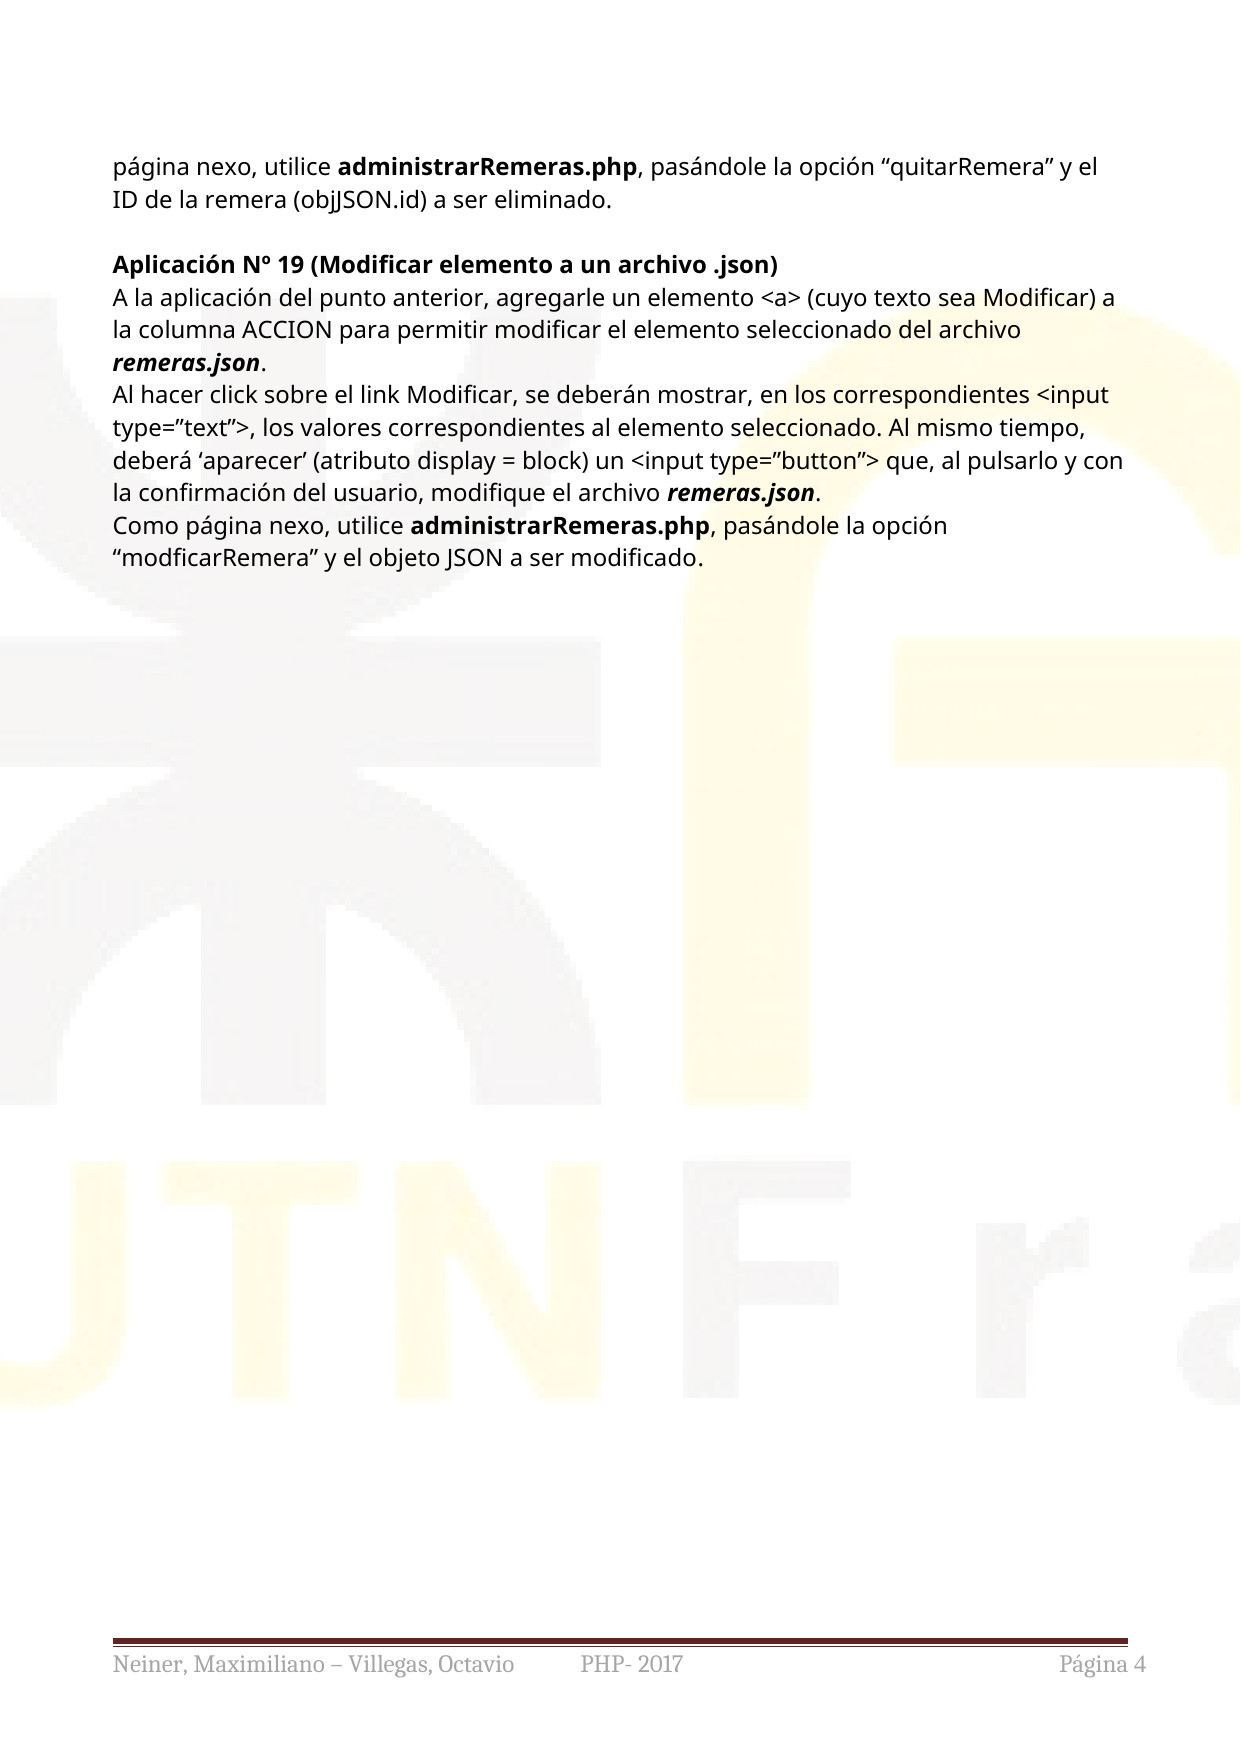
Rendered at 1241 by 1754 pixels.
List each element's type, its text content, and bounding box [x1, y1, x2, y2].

text Al hacer click sobre el link Modificar, se deberán mostrar, en los correspondientes <input type=”text”>, los valores correspondientes al elemento seleccionado. Al mismo tiempo, deberá ‘aparecer’ (atributo display = block) un <input type=”button”> que, al pulsarlo y con la confirmación del usuario, modifique el archivo remeras.json. [112, 378, 1128, 509]
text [112, 150, 1128, 215]
text Como página nexo, utilice administrarRemeras.php, pasándole la opción “modficarRemera” y el objeto JSON a ser modificado. [112, 509, 1128, 574]
text Aplicación Nº 19 (Modificar elemento a un archivo .json) [112, 248, 1128, 280]
text A la aplicación del punto anterior, agregarle un elemento <a> (cuyo texto sea Modificar) a la columna ACCION para permitir modificar el elemento seleccionado del archivo remeras.json. [112, 280, 1128, 378]
